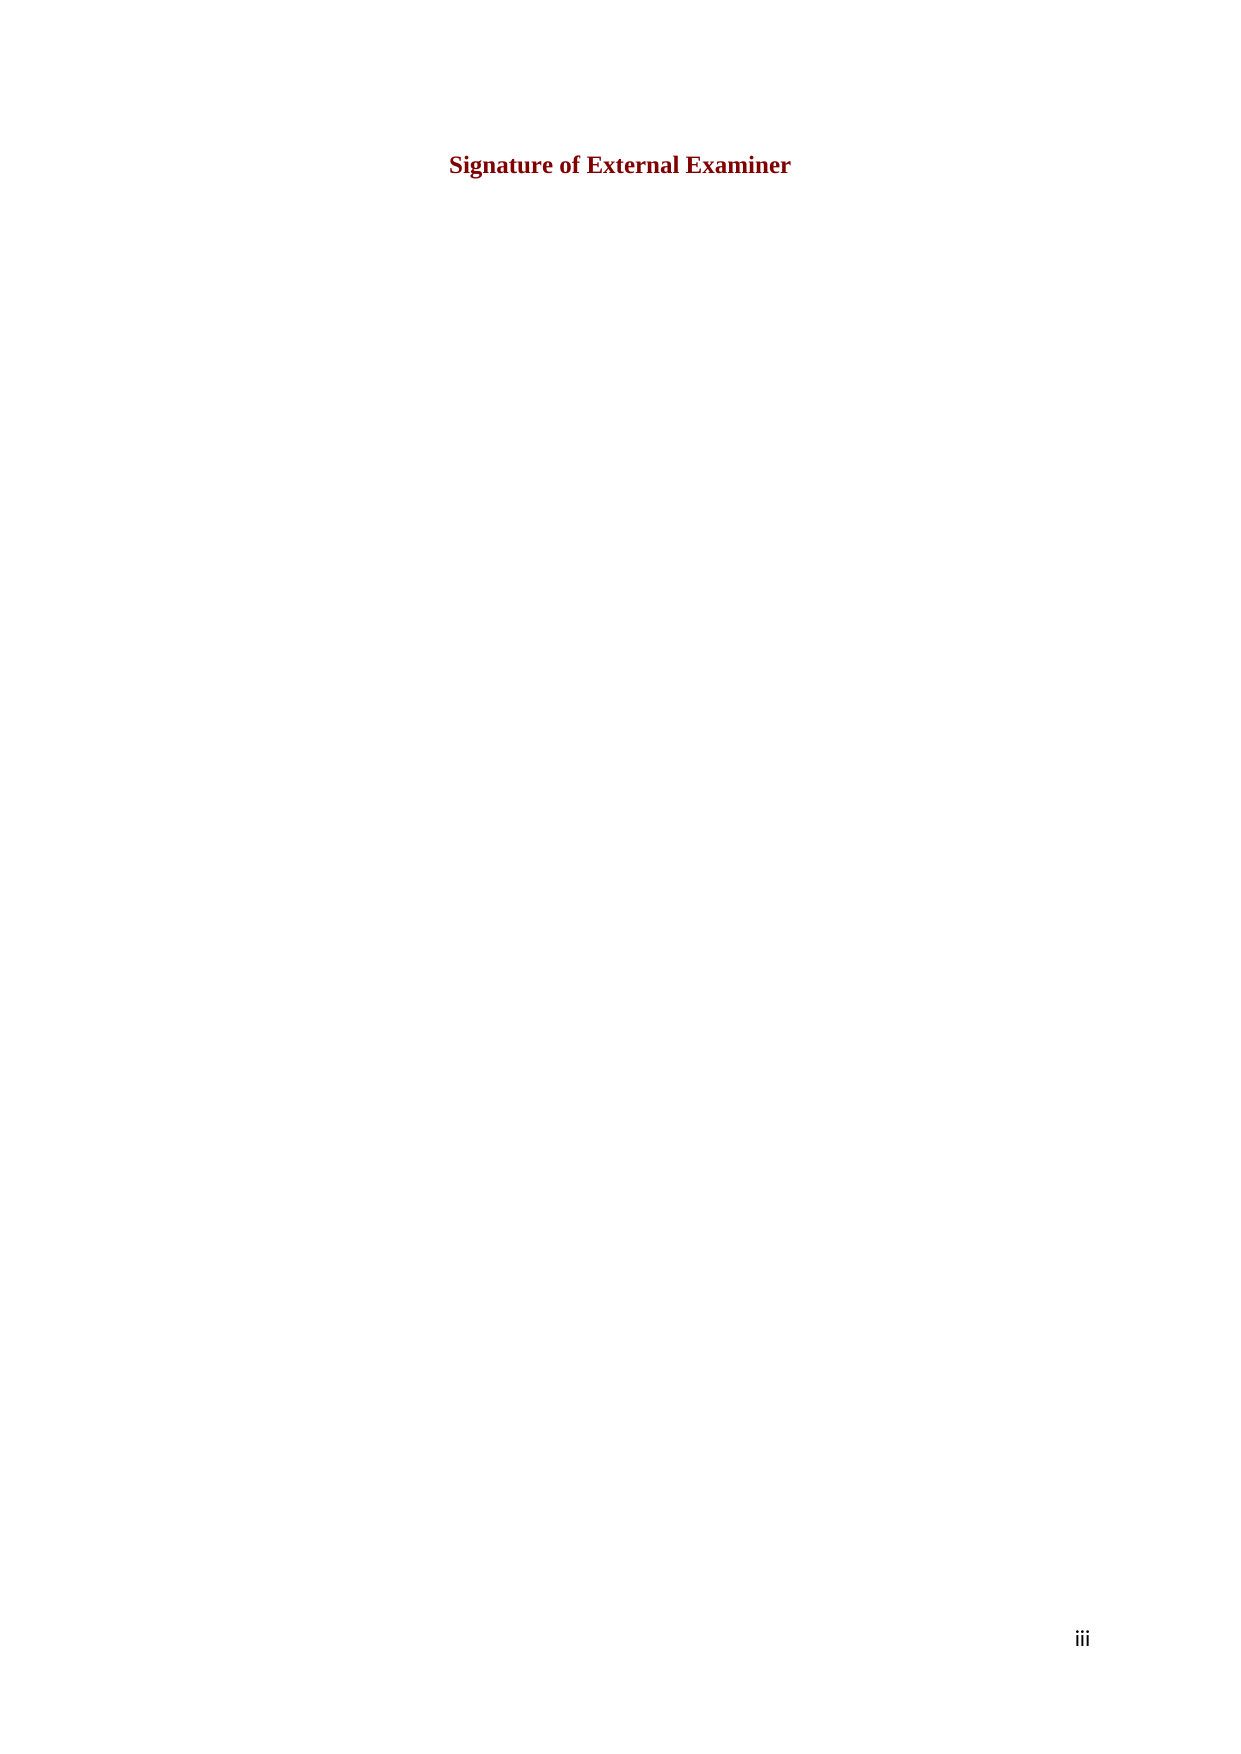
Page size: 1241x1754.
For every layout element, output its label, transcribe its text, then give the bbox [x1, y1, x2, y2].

text Signature of External Examiner [150, 150, 1090, 179]
